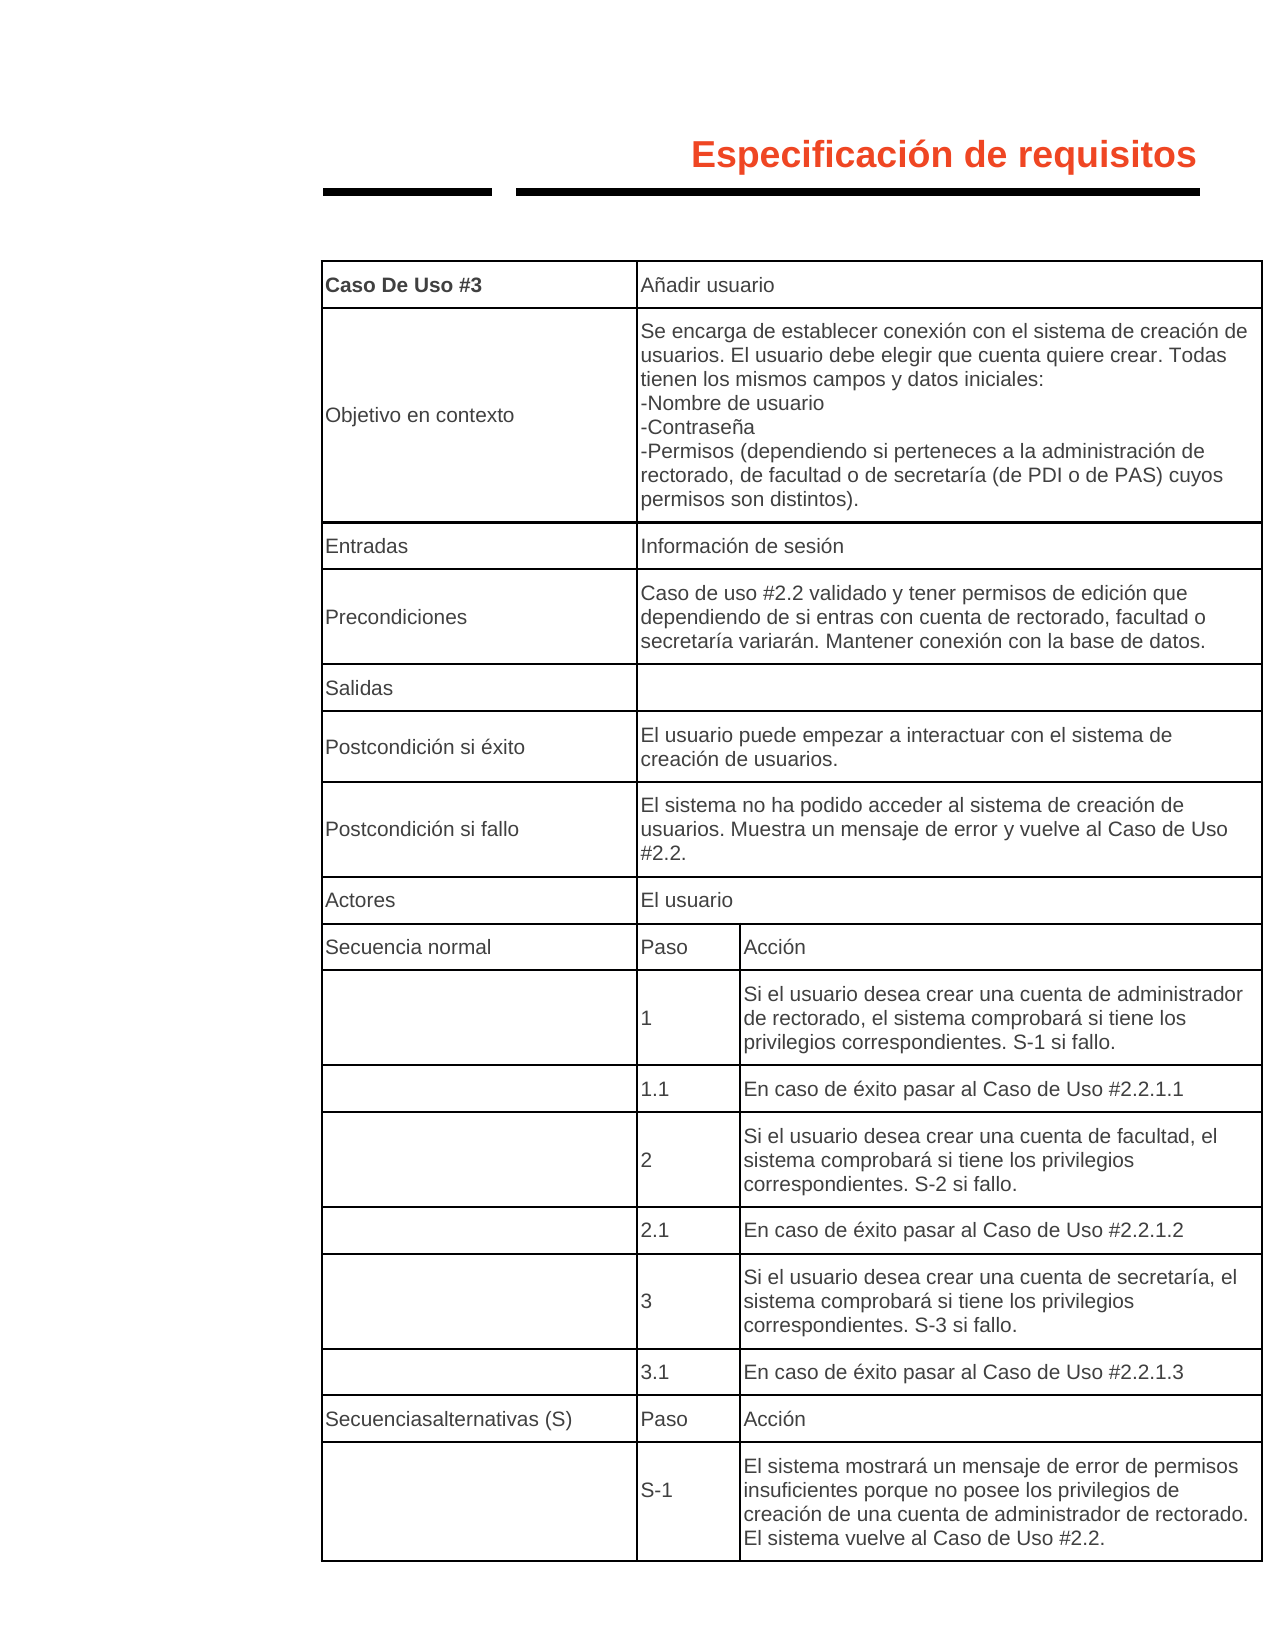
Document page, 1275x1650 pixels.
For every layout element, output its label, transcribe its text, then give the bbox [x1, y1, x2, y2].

table_cell El usuario puede empezar a interactuar con el sistema de creación de usuarios. [638, 712, 1261, 781]
table_header Añadir usuario [638, 262, 1261, 307]
table_cell Acción [741, 925, 1261, 969]
table_cell Información de sesión [638, 524, 1261, 568]
table_cell Entradas [323, 524, 636, 568]
table_cell [323, 1350, 636, 1394]
table_cell En caso de éxito pasar al Caso de Uso #2.2.1.1 [741, 1066, 1261, 1111]
table_cell El sistema mostrará un mensaje de error de permisos insuficientes porque no posee los privilegios de creación de una cuenta de administrador de rectorado. El sistema vuelve al Caso de Uso #2.2. [741, 1443, 1261, 1560]
table_cell En caso de éxito pasar al Caso de Uso #2.2.1.2 [741, 1208, 1261, 1253]
table_cell Paso [638, 925, 739, 969]
table_cell 1 [638, 971, 739, 1064]
table_cell [323, 1443, 636, 1560]
table_cell 1.1 [638, 1066, 739, 1111]
table_cell Si el usuario desea crear una cuenta de administrador de rectorado, el sistema comprobará si tiene los privilegios correspondientes. S-1 si fallo. [741, 971, 1261, 1064]
table_cell Postcondición si fallo [323, 783, 636, 876]
table_cell [323, 1066, 636, 1111]
table_cell El sistema no ha podido acceder al sistema de creación de usuarios. Muestra un mensaje de error y vuelve al Caso de Uso #2.2. [638, 783, 1261, 876]
table_cell [323, 1208, 636, 1253]
table_cell Secuenciasalternativas (S) [323, 1396, 636, 1441]
table_cell [323, 971, 636, 1064]
table_cell Secuencia normal [323, 925, 636, 969]
table_header Caso De Uso #3 [323, 262, 636, 307]
table_cell En caso de éxito pasar al Caso de Uso #2.2.1.3 [741, 1350, 1261, 1394]
table_cell [323, 1113, 636, 1206]
table_cell Salidas [323, 665, 636, 710]
table_cell Precondiciones [323, 570, 636, 663]
table_cell Objetivo en contexto [323, 309, 636, 521]
table_cell Si el usuario desea crear una cuenta de secretaría, el sistema comprobará si tiene los privilegios correspondientes. S-3 si fallo. [741, 1255, 1261, 1347]
table_cell Se encarga de establecer conexión con el sistema de creación de usuarios. El usuario debe elegir que cuenta quiere crear. Todas tienen los mismos campos y datos iniciales: -Nombre de usuario -Contraseña -Permisos (dependiendo si perteneces a la administración de rectorado, de facultad o de secretaría (de PDI o de PAS) cuyos permisos son distintos). [638, 309, 1261, 521]
table_cell 2.1 [638, 1208, 739, 1253]
table_cell [323, 1255, 636, 1347]
table_cell 3 [638, 1255, 739, 1347]
table_cell Caso de uso #2.2 validado y tener permisos de edición que dependiendo de si entras con cuenta de rectorado, facultad o secretaría variarán. Mantener conexión con la base de datos. [638, 570, 1261, 663]
table_cell Paso [638, 1396, 739, 1441]
table_cell El usuario [638, 878, 1261, 922]
table_cell Postcondición si éxito [323, 712, 636, 781]
table_cell Si el usuario desea crear una cuenta de facultad, el sistema comprobará si tiene los privilegios correspondientes. S-2 si fallo. [741, 1113, 1261, 1206]
table_cell S-1 [638, 1443, 739, 1560]
table_cell Actores [323, 878, 636, 922]
table_cell 3.1 [638, 1350, 739, 1394]
table_cell Acción [741, 1396, 1261, 1441]
table_cell [638, 665, 1261, 710]
table_cell 2 [638, 1113, 739, 1206]
